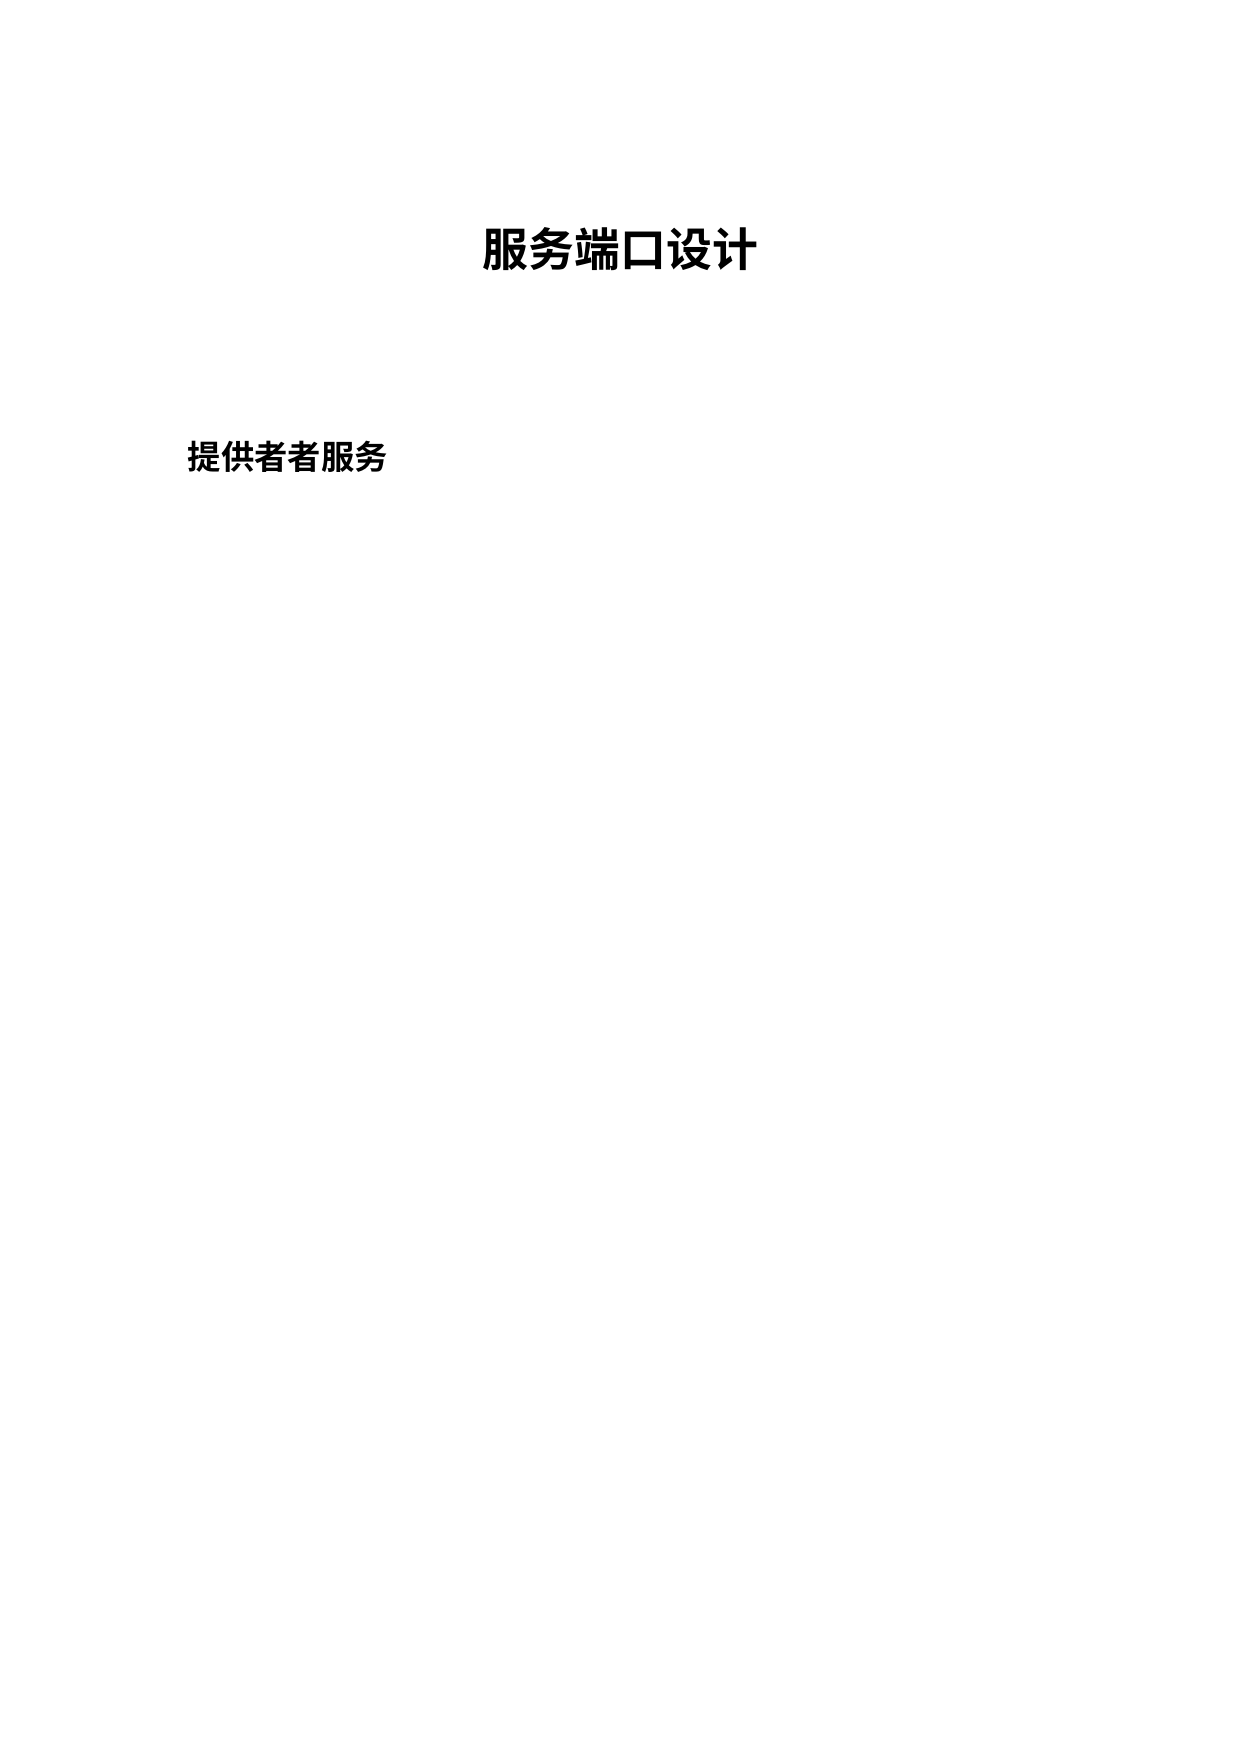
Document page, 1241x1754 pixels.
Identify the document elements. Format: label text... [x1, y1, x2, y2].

subtitle 服务端口设计 [187, 197, 1053, 295]
subtitle 提供者者服务 [187, 422, 1053, 487]
